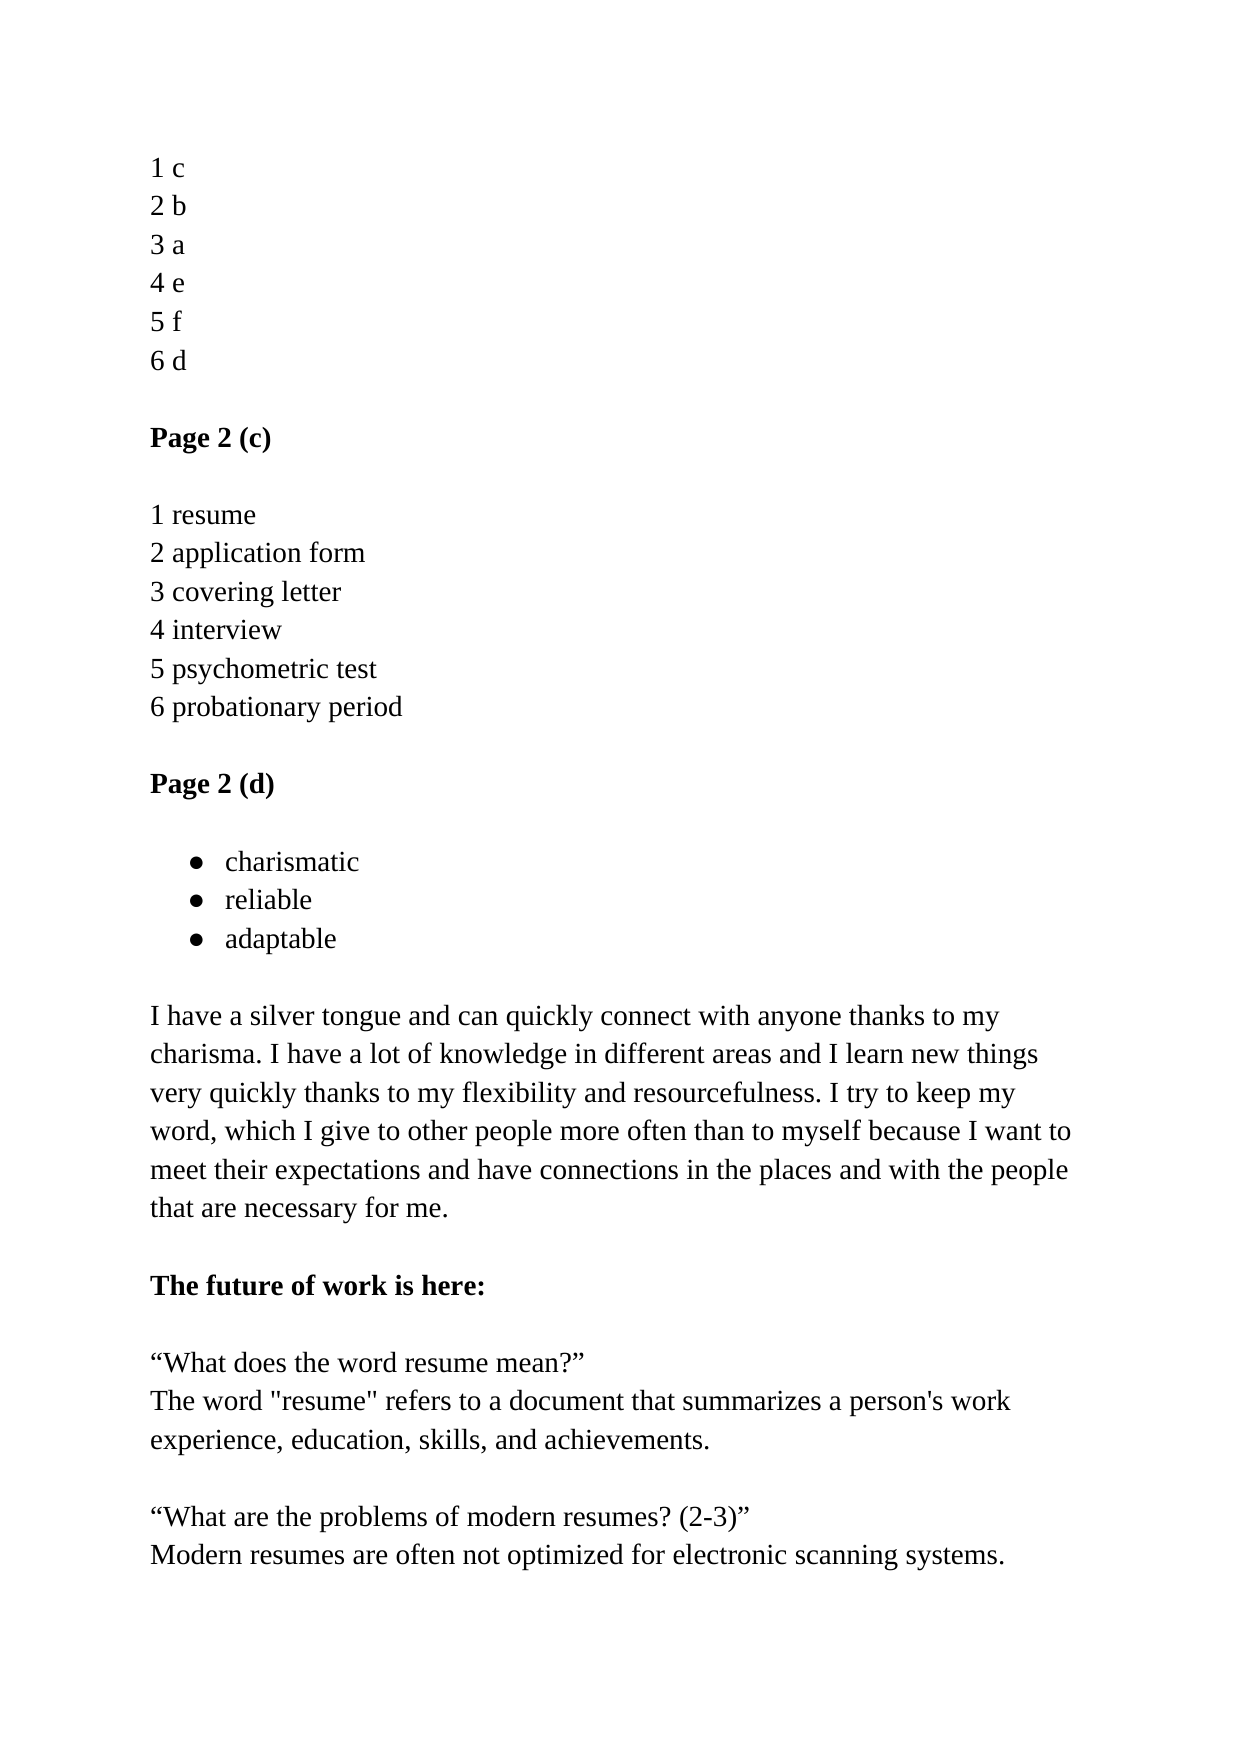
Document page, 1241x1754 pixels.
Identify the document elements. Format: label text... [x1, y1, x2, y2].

text I have a silver tongue and can quickly connect with anyone thanks to my charisma. I have a lot of knowledge in different areas and I learn new things very quickly thanks to my flexibility and resourcefulness. I try to keep my word, which I give to other people more often than to myself because I want to meet their expectations and have connections in the places and with the people that are necessary for me. [150, 998, 1090, 1224]
text 3 covering letter [150, 574, 1090, 607]
text 1 c [150, 150, 1090, 183]
text Modern resumes are often not optimized for electronic scanning systems. [150, 1537, 1090, 1571]
text 3 a [150, 227, 1090, 261]
text 4 e [150, 266, 1090, 299]
text 5 psychometric test [150, 651, 1090, 684]
text “What does the word resume mean?” [150, 1345, 1090, 1378]
list reliable [187, 882, 1090, 916]
text Page 2 (c) [150, 420, 1090, 453]
text 5 f [150, 304, 1090, 338]
text “What are the problems of modern resumes? (2-3)” [150, 1499, 1090, 1532]
text 1 resume [150, 497, 1090, 530]
list charismatic [187, 844, 1090, 877]
text 6 probationary period [150, 689, 1090, 723]
text 2 application form [150, 535, 1090, 569]
text 4 interview [150, 612, 1090, 646]
text The word "resume" refers to a document that summarizes a person's work experience, education, skills, and achievements. [150, 1383, 1090, 1455]
text 6 d [150, 343, 1090, 376]
text 2 b [150, 188, 1090, 222]
text The future of work is here: [150, 1268, 1090, 1301]
text Page 2 (d) [150, 767, 1090, 800]
list adaptable [187, 921, 1090, 954]
